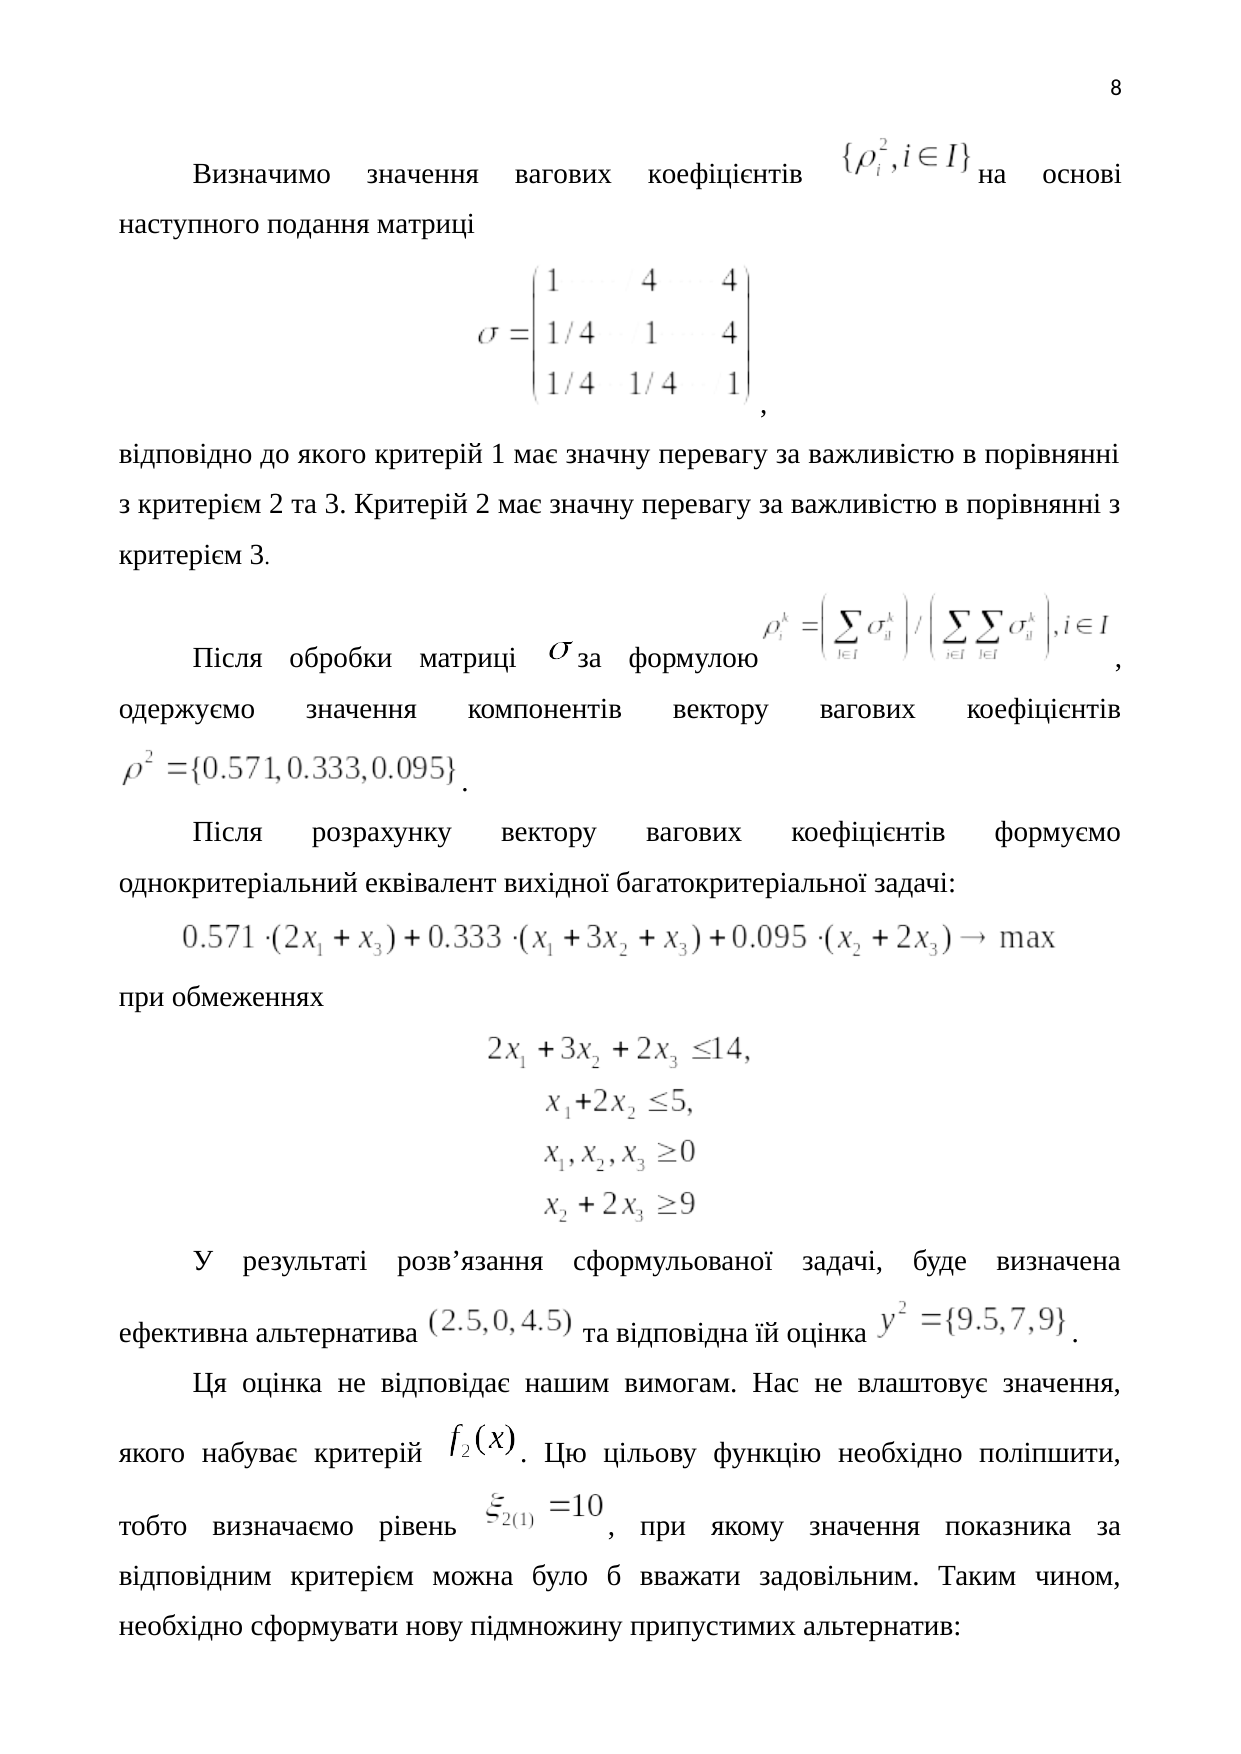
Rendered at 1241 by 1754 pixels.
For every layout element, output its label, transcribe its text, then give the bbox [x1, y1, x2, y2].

text Визначимо значення вагових коефіцієнтів на основі наступного подання матриці [118, 129, 1122, 240]
text Після обробки матриці за формулою, одержуємо значення компонентів вектору вагових коефіцієнтів. [118, 587, 1122, 798]
text Ця оцінка не відповідає нашим вимогам. Нас не влаштовує значення, якого набуває критерій . Цю цільову функцію необхідно поліпшити, тобто визначаємо рівень , при якому значення показника за відповідним критерієм можна було б вважати задовільним. Таким чином, необхідно сформувати нову підмножину припустимих альтернатив: [118, 1366, 1122, 1642]
text відповідно до якого критерій 1 має значну перевагу за важливістю в порівнянні з критерієм 2 та 3. Критерій 2 має значну перевагу за важливістю в порівнянні з критерієм 3. [118, 436, 1122, 571]
text Після розрахунку вектору вагових коефіцієнтів формуємо однокритеріальний еквівалент вихідної багатокритеріальної задачі: [118, 814, 1122, 898]
text , [118, 257, 1122, 419]
text при обмеженнях [118, 979, 1122, 1012]
text У результаті розв’язання сформульованої задачі, буде визначена ефективна альтернатива та відповідна їй оцінка . [118, 1243, 1122, 1349]
